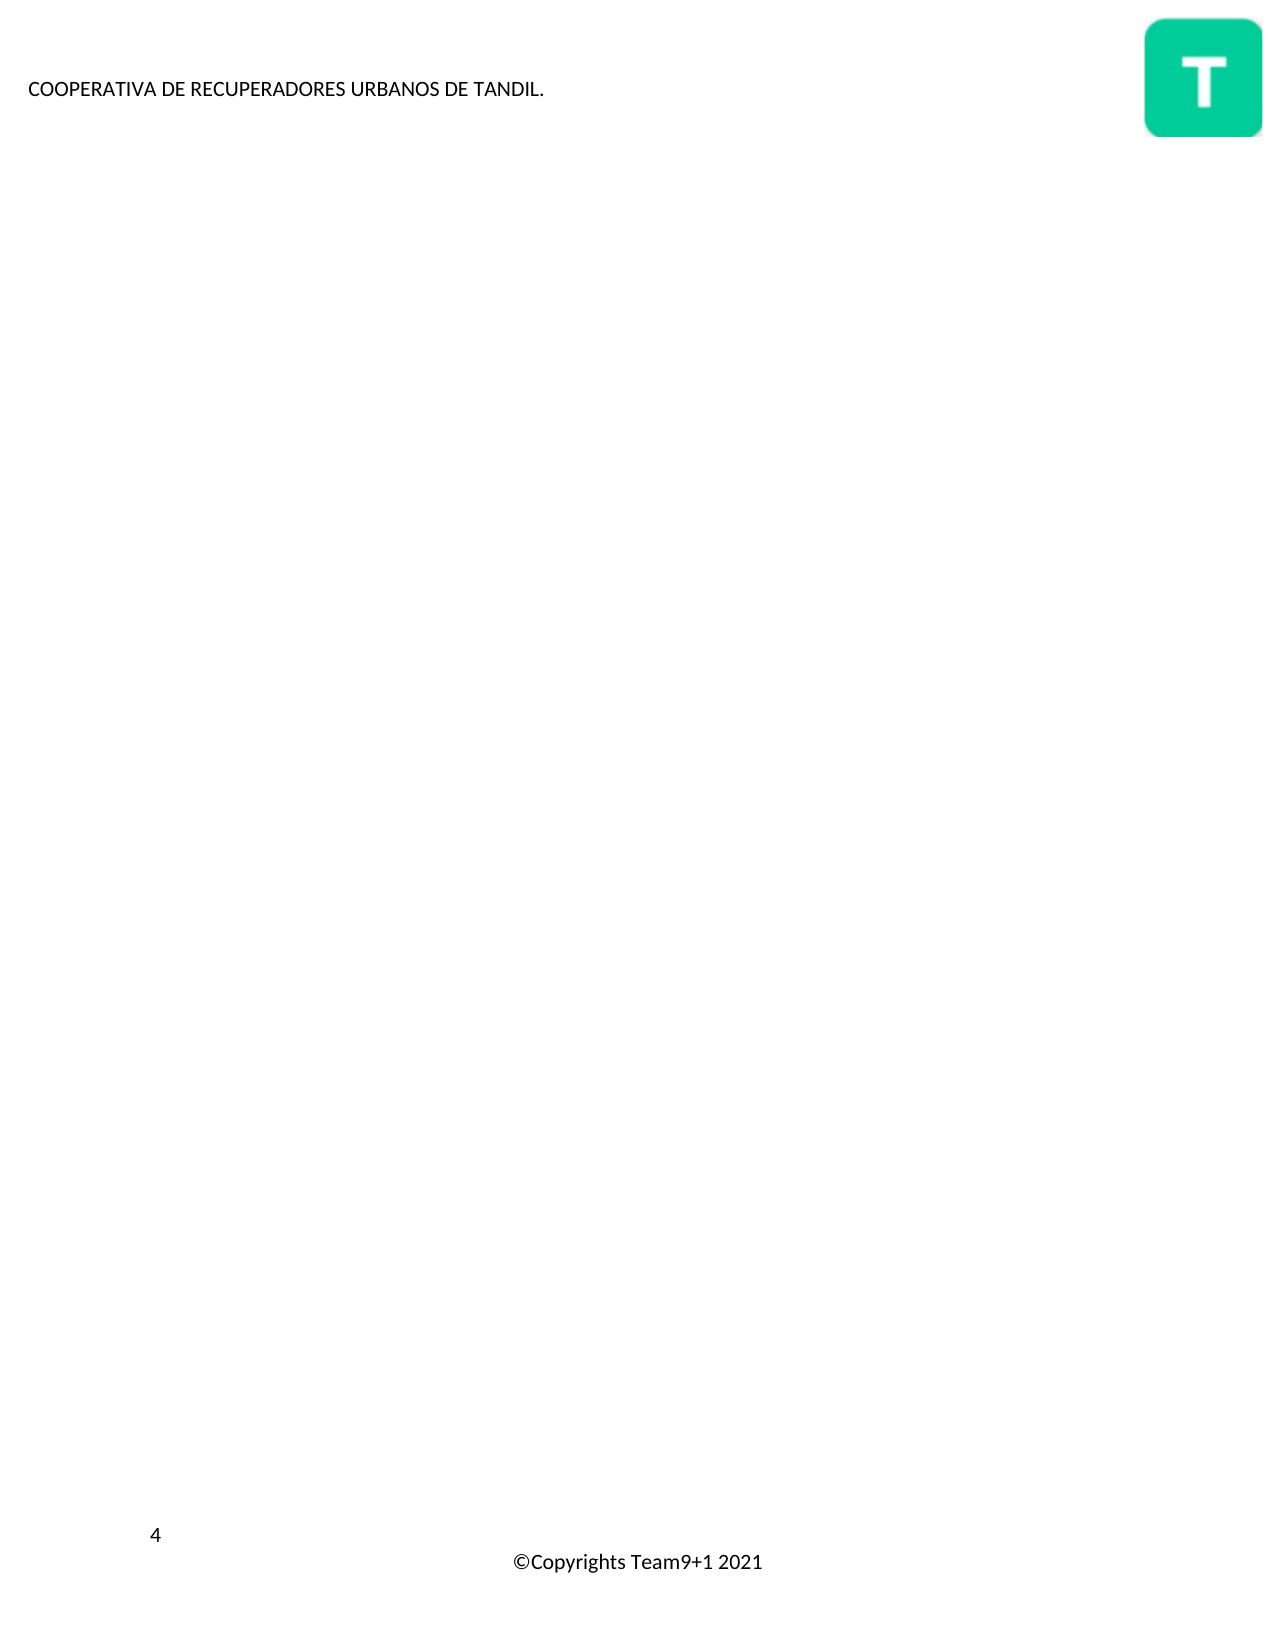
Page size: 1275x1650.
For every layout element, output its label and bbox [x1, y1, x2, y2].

picture [1143, 17, 1263, 136]
